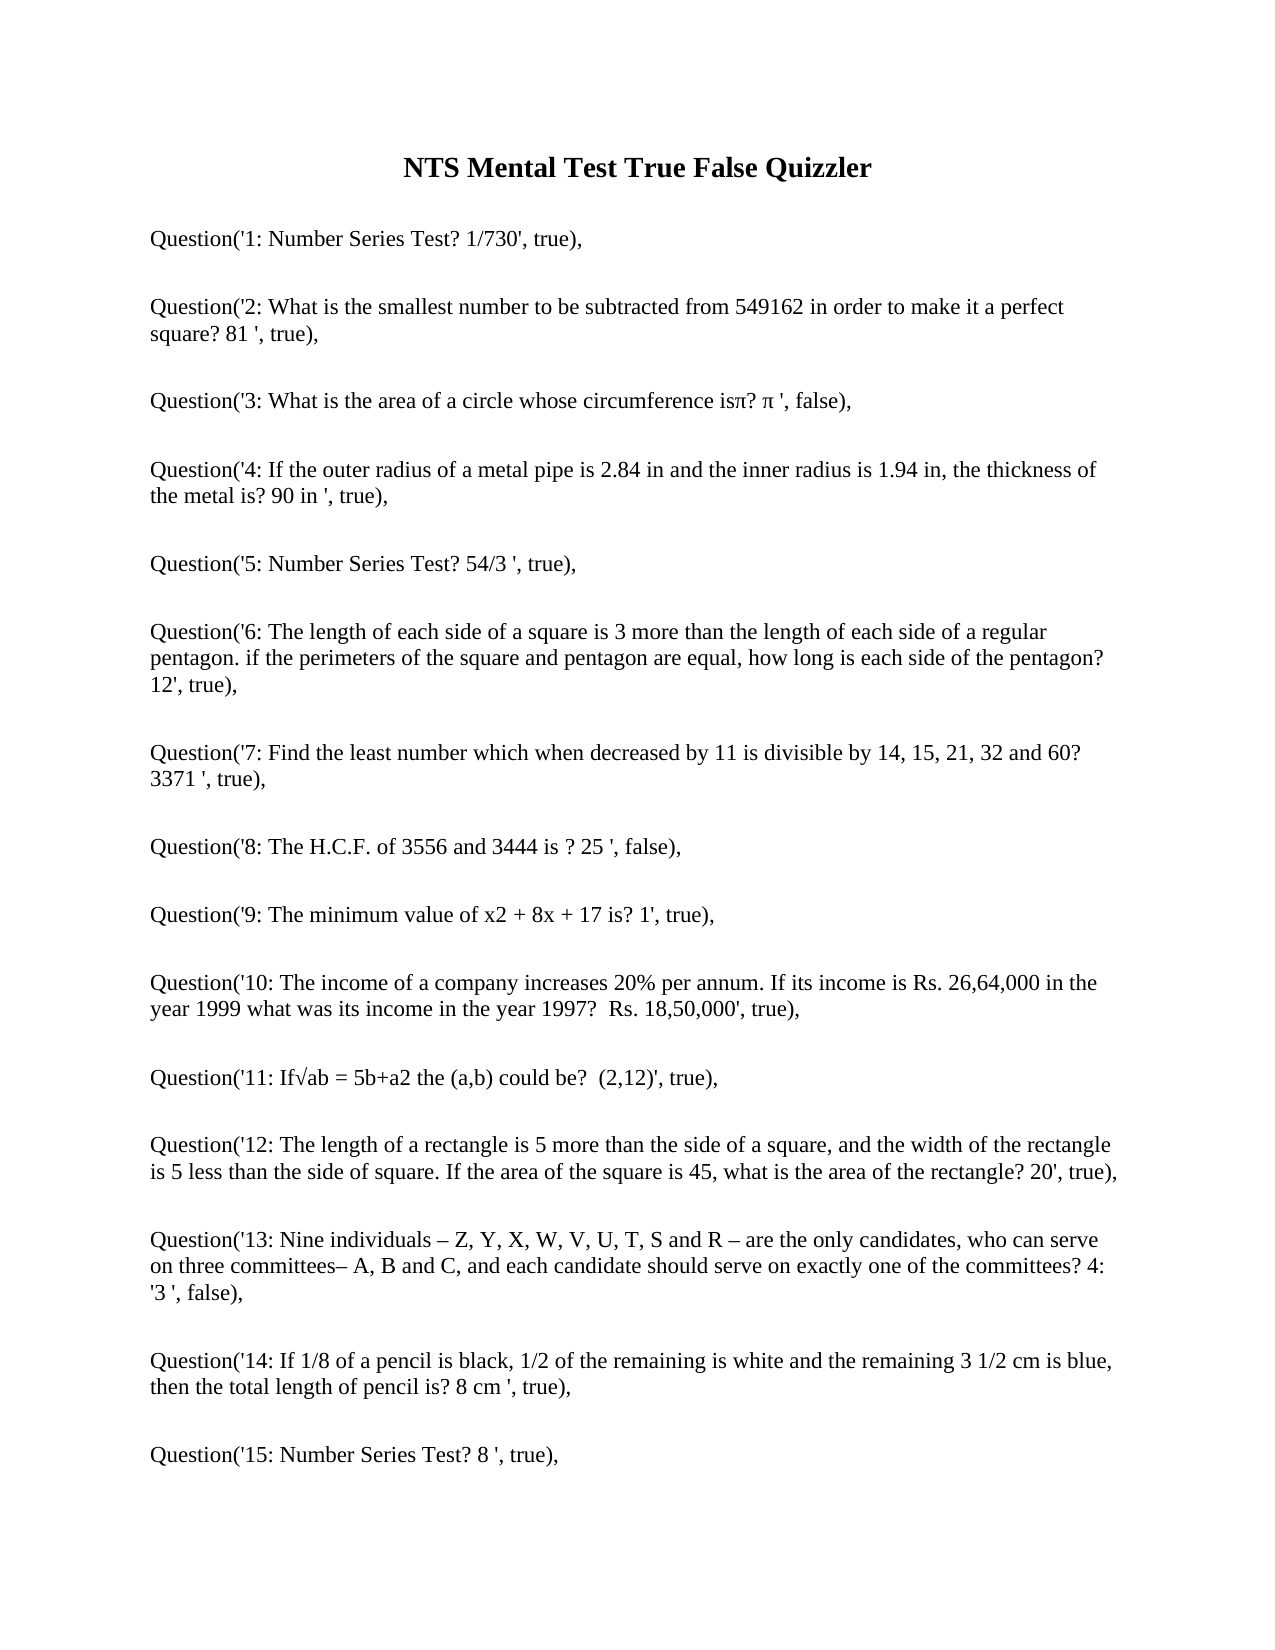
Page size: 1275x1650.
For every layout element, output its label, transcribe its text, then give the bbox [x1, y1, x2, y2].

text Question('12: The length of a rectangle is 5 more than the side of a square, and the width of the rectangle is 5 less than the side of square. If the area of the square is 45, what is the area of the rectangle? 20', true), [150, 1132, 1125, 1184]
text Question('8: The H.C.F. of 3556 and 3444 is ? 25 ', false), [150, 833, 1125, 859]
text Question('1: Number Series Test? 1/730', true), [150, 225, 1125, 252]
text Question('7: Find the least number which when decreased by 11 is divisible by 14, 15, 21, 32 and 60? 3371 ', true), [150, 739, 1125, 791]
text Question('14: If 1/8 of a pencil is black, 1/2 of the remaining is white and the remaining 3 1/2 cm is blue, then the total length of pencil is? 8 cm ', true), [150, 1347, 1125, 1399]
text Question('5: Number Series Test? 54/3 ', true), [150, 550, 1125, 576]
text Question('11: If√ab = 5b+a2 the (a,b) could be? (2,12)', true), [150, 1063, 1125, 1090]
text Question('15: Number Series Test? 8 ', true), [150, 1441, 1125, 1467]
text Question('4: If the outer radius of a metal pipe is 2.84 in and the inner radius is 1.94 in, the thickness of the metal is? 90 in ', true), [150, 456, 1125, 508]
text Question('6: The length of each side of a square is 3 more than the length of each side of a regular pentagon. if the perimeters of the square and pentagon are equal, how long is each side of the pentagon? 12', true), [150, 618, 1125, 697]
text Question('2: What is the smallest number to be subtracted from 549162 in order to make it a perfect square? 81 ', true), [150, 293, 1125, 346]
text Question('13: Nine individuals – Z, Y, X, W, V, U, T, S and R – are the only candidates, who can serve on three committees– A, B and C, and each candidate should serve on exactly one of the committees? 4: '3 ', false), [150, 1226, 1125, 1305]
text Question('9: The minimum value of x2 + 8x + 17 is? 1', true), [150, 901, 1125, 927]
text Question('10: The income of a company increases 20% per annum. If its income is Rs. 26,64,000 in the year 1999 what was its income in the year 1997? Rs. 18,50,000', true), [150, 969, 1125, 1022]
text Question('3: What is the area of a circle whose circumference isπ? π ', false), [150, 388, 1125, 414]
text NTS Mental Test True False Quizzler [150, 150, 1125, 183]
